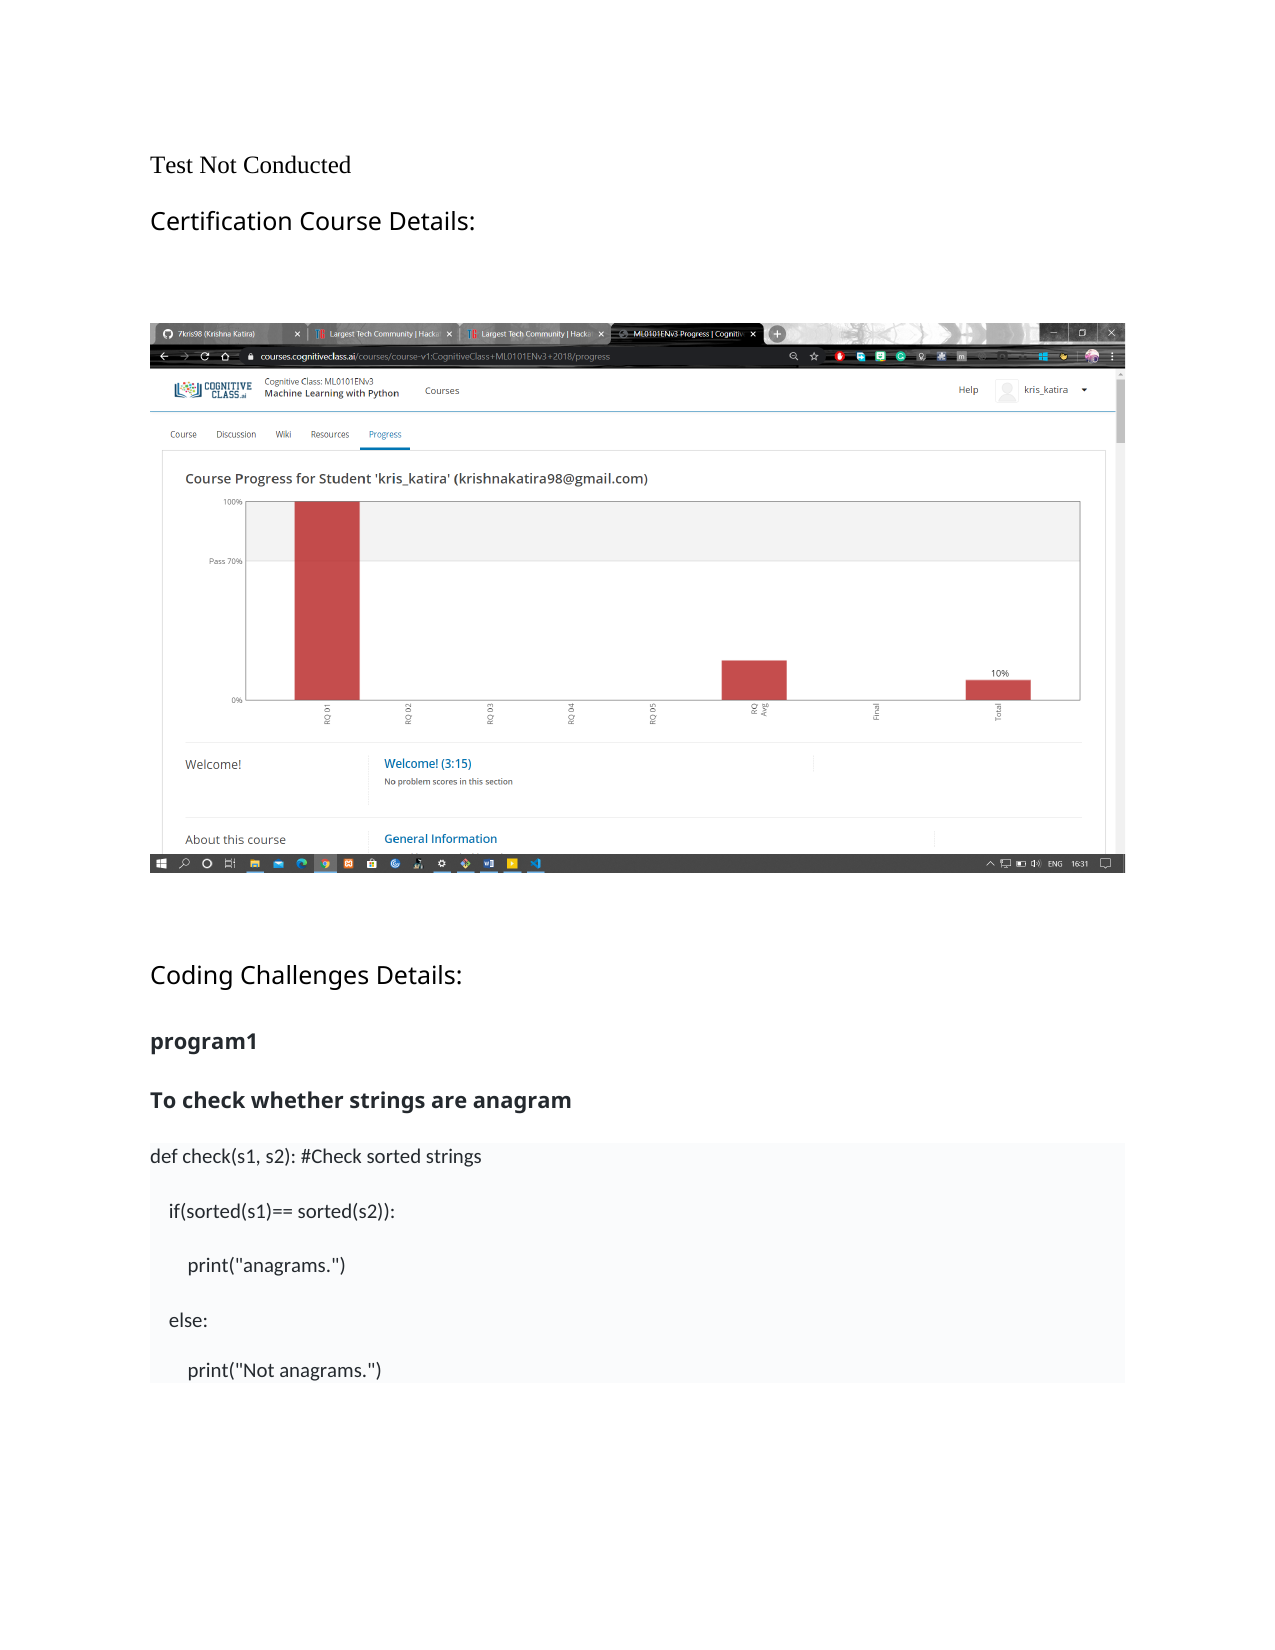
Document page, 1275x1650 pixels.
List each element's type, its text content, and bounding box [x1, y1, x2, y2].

text print("Not anagrams.") [150, 1358, 1125, 1383]
text Test Not Conducted [150, 150, 1125, 179]
text Coding Challenges Details: [150, 957, 1125, 991]
picture [150, 323, 1125, 873]
text def check(s1, s2): #Check sorted strings [150, 1143, 1125, 1169]
text program1 [150, 1026, 1125, 1055]
text Certification Course Details: [150, 204, 1125, 238]
text if(sorted(s1)== sorted(s2)): [150, 1198, 1125, 1223]
text else: [150, 1307, 1125, 1333]
text To check whether strings are anagram [150, 1084, 1125, 1114]
text print("anagrams.") [150, 1253, 1125, 1278]
